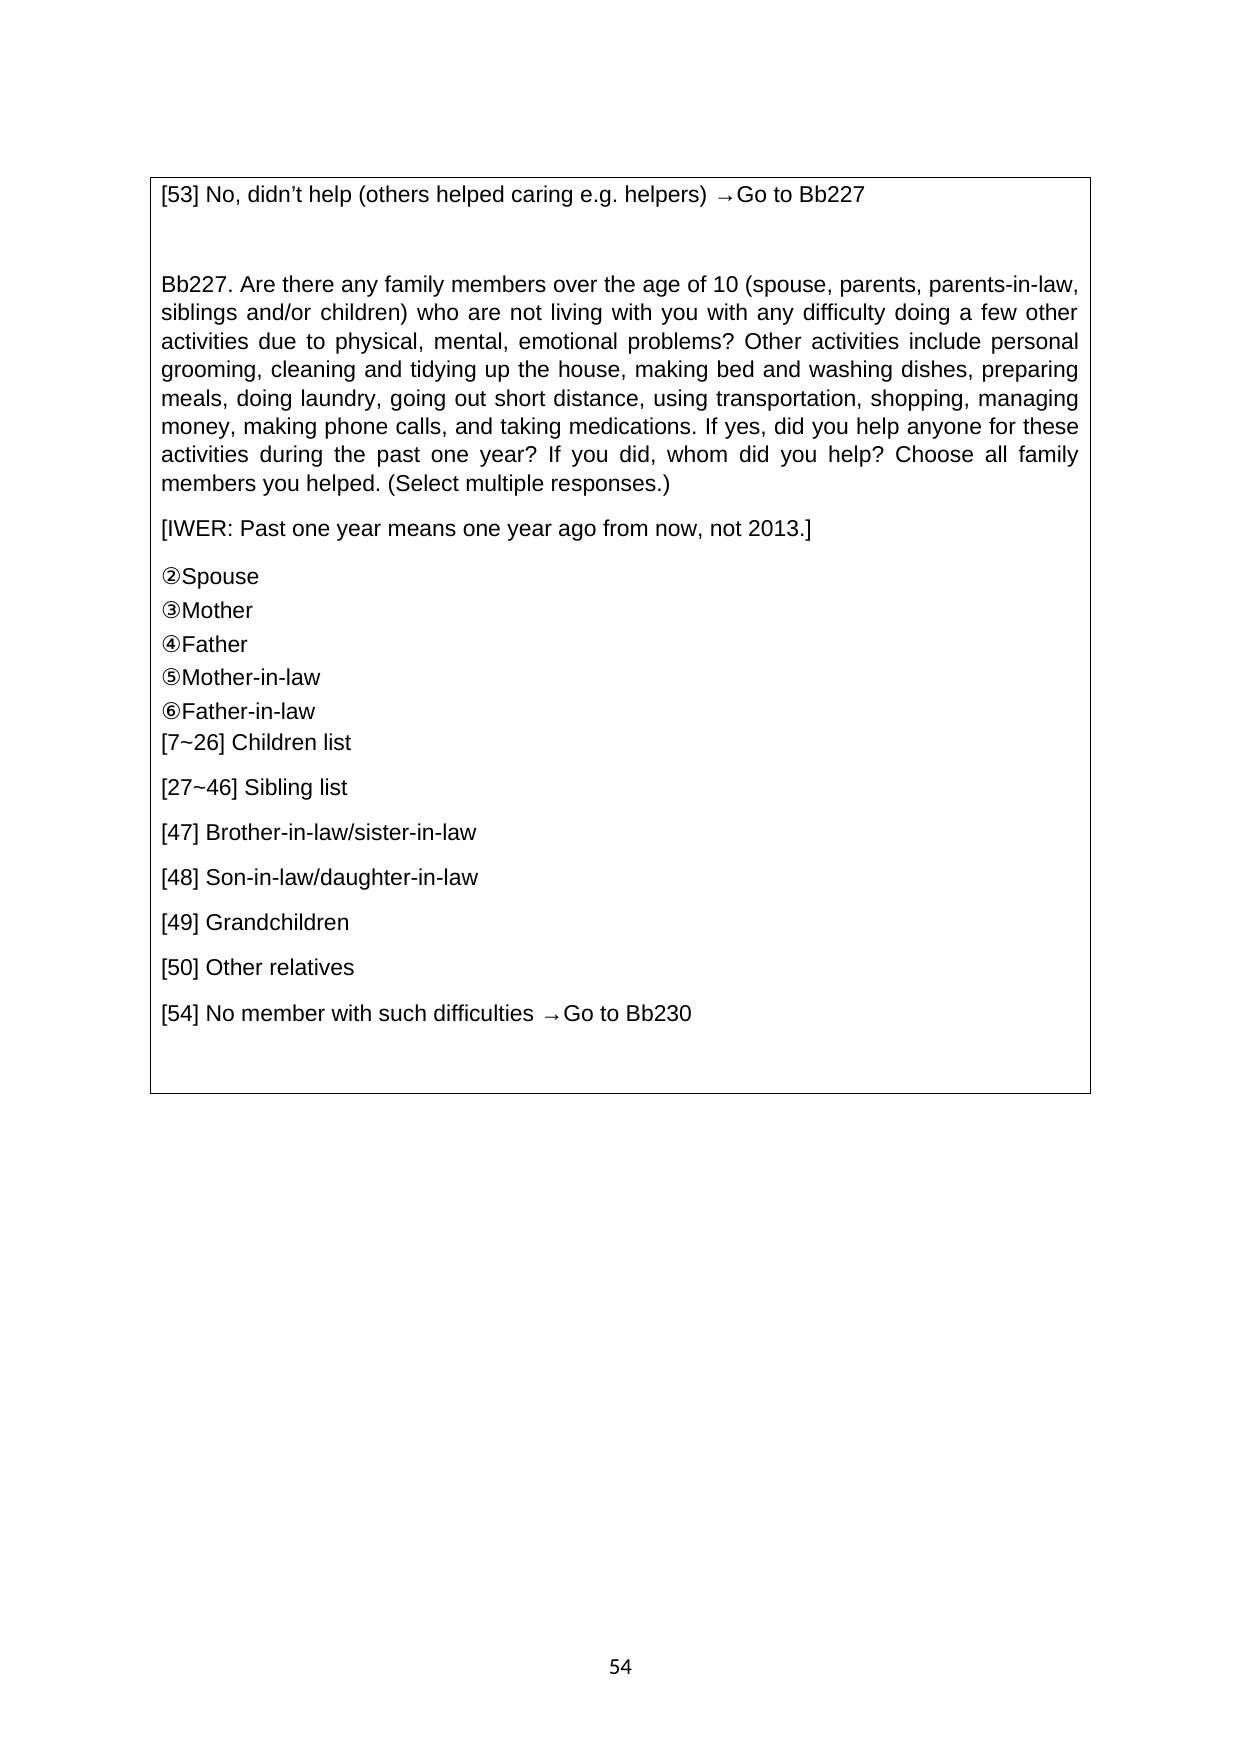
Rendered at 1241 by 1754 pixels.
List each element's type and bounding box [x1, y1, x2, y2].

table_header [151, 178, 1090, 1093]
